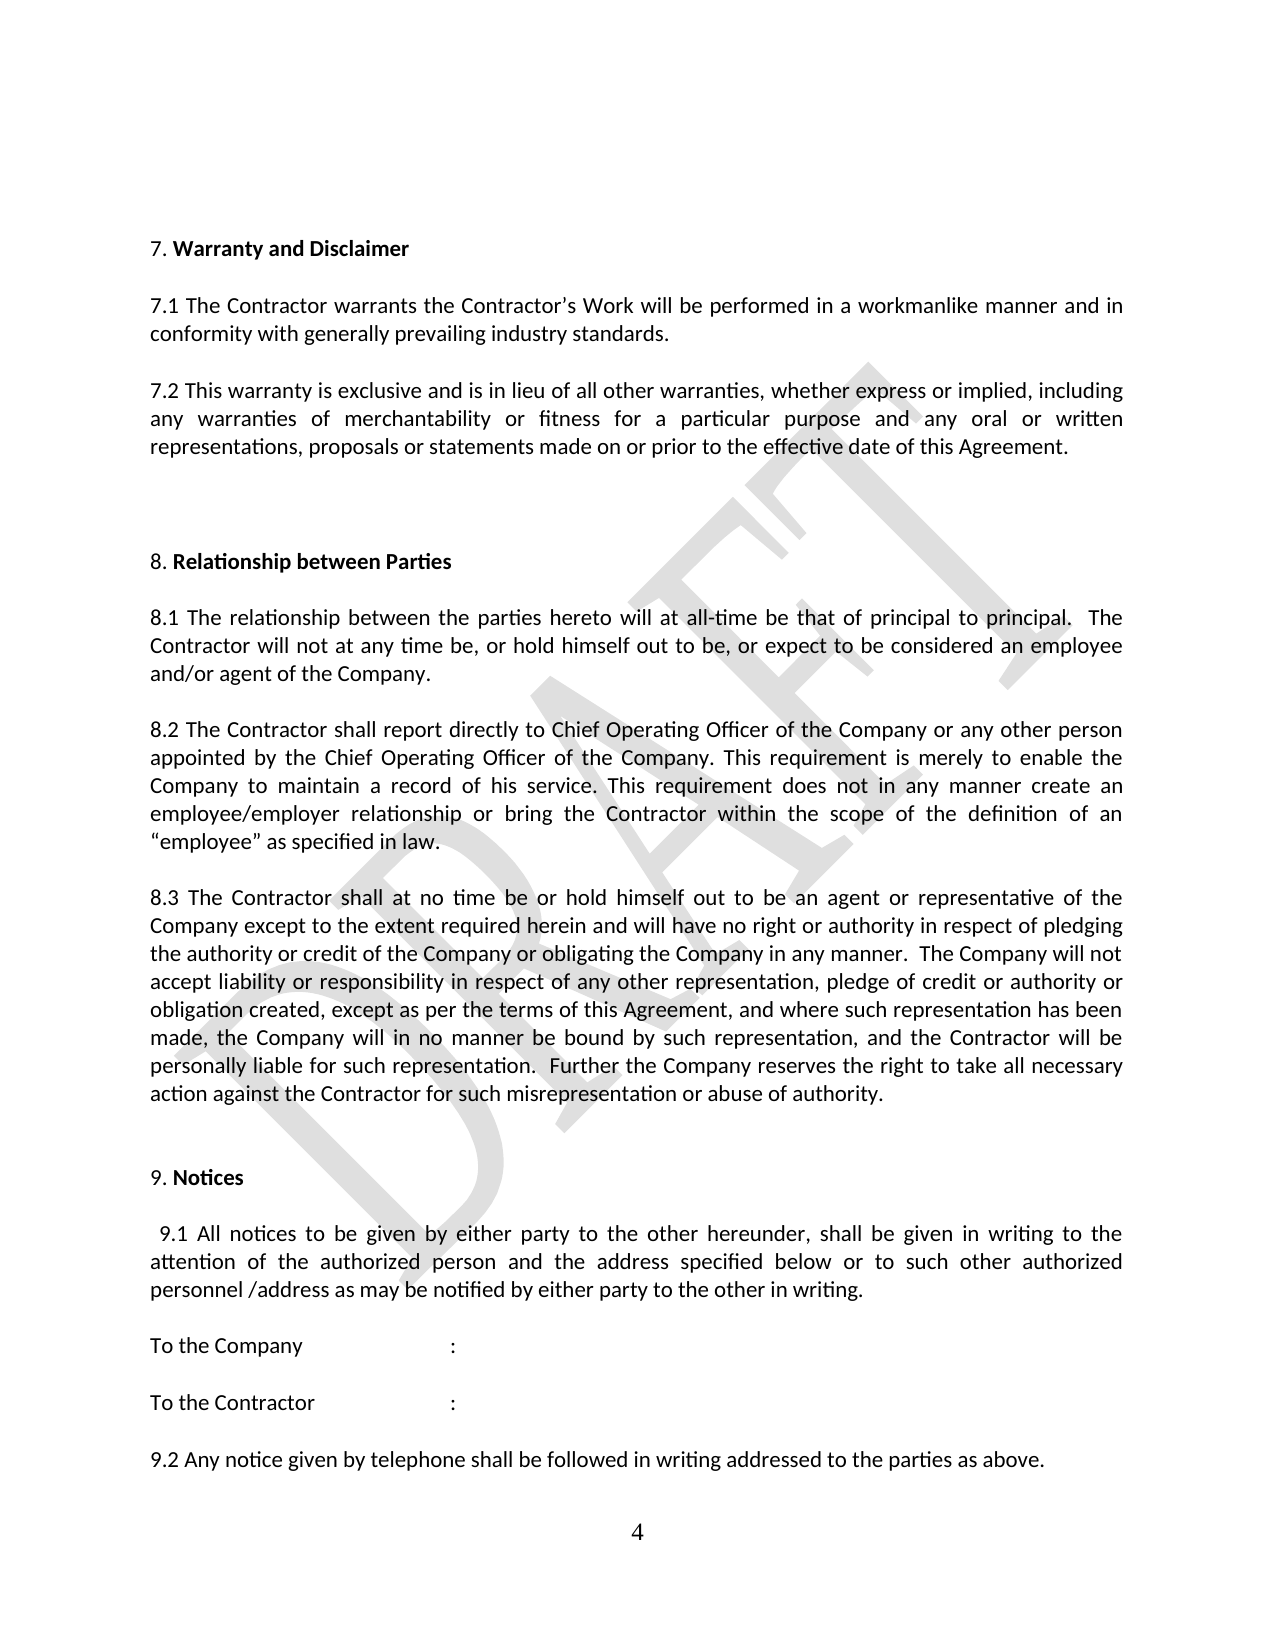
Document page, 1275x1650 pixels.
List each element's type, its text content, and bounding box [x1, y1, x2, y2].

text 7. Warranty and Disclaimer [150, 234, 1125, 262]
text 8.3 The Contractor shall at no time be or hold himself out to be an agent or representative of the Company except to the extent required herein and will have no right or authority in respect of pledging the authority or credit of the Company or obligating the Company in any manner. The Company will not accept liability or responsibility in respect of any other representation, pledge of credit or authority or obligation created, except as per the terms of this Agreement, and where such representation has been made, the Company will in no manner be bound by such representation, and the Contractor will be personally liable for such representation. Further the Company reserves the right to take all necessary action against the Contractor for such misrepresentation or abuse of authority. [150, 883, 1125, 1107]
title 9. Notices [150, 1163, 1125, 1191]
text 8.2 The Contractor shall report directly to Chief Operating Officer of the Company or any other person appointed by the Chief Operating Officer of the Company. This requirement is merely to enable the Company to maintain a record of his service. This requirement does not in any manner create an employee/employer relationship or bring the Contractor within the scope of the definition of an “employee” as specified in law. [150, 715, 1125, 855]
text 8. Relationship between Parties [150, 547, 1125, 575]
text 7.1 The Contractor warrants the Contractor’s Work will be performed in a workmanlike manner and in conformity with generally prevailing industry standards. [150, 291, 1125, 347]
text 9.2 Any notice given by telephone shall be followed in writing addressed to the parties as above. [150, 1445, 1125, 1473]
text To the Company : [150, 1331, 1125, 1359]
text 7.2 This warranty is exclusive and is in lieu of all other warranties, whether express or implied, including any warranties of merchantability or fitness for a particular purpose and any oral or written representations, proposals or statements made on or prior to the effective date of this Agreement. [150, 376, 1125, 461]
text To the Contractor : [150, 1388, 1125, 1416]
text 8.1 The relationship between the parties hereto will at all-time be that of principal to principal. The Contractor will not at any time be, or hold himself out to be, or expect to be considered an employee and/or agent of the Company. [150, 603, 1125, 687]
title 9.1 All notices to be given by either party to the other hereunder, shall be given in writing to the attention of the authorized person and the address specified below or to such other authorized personnel /address as may be notified by either party to the other in writing. [150, 1219, 1125, 1303]
